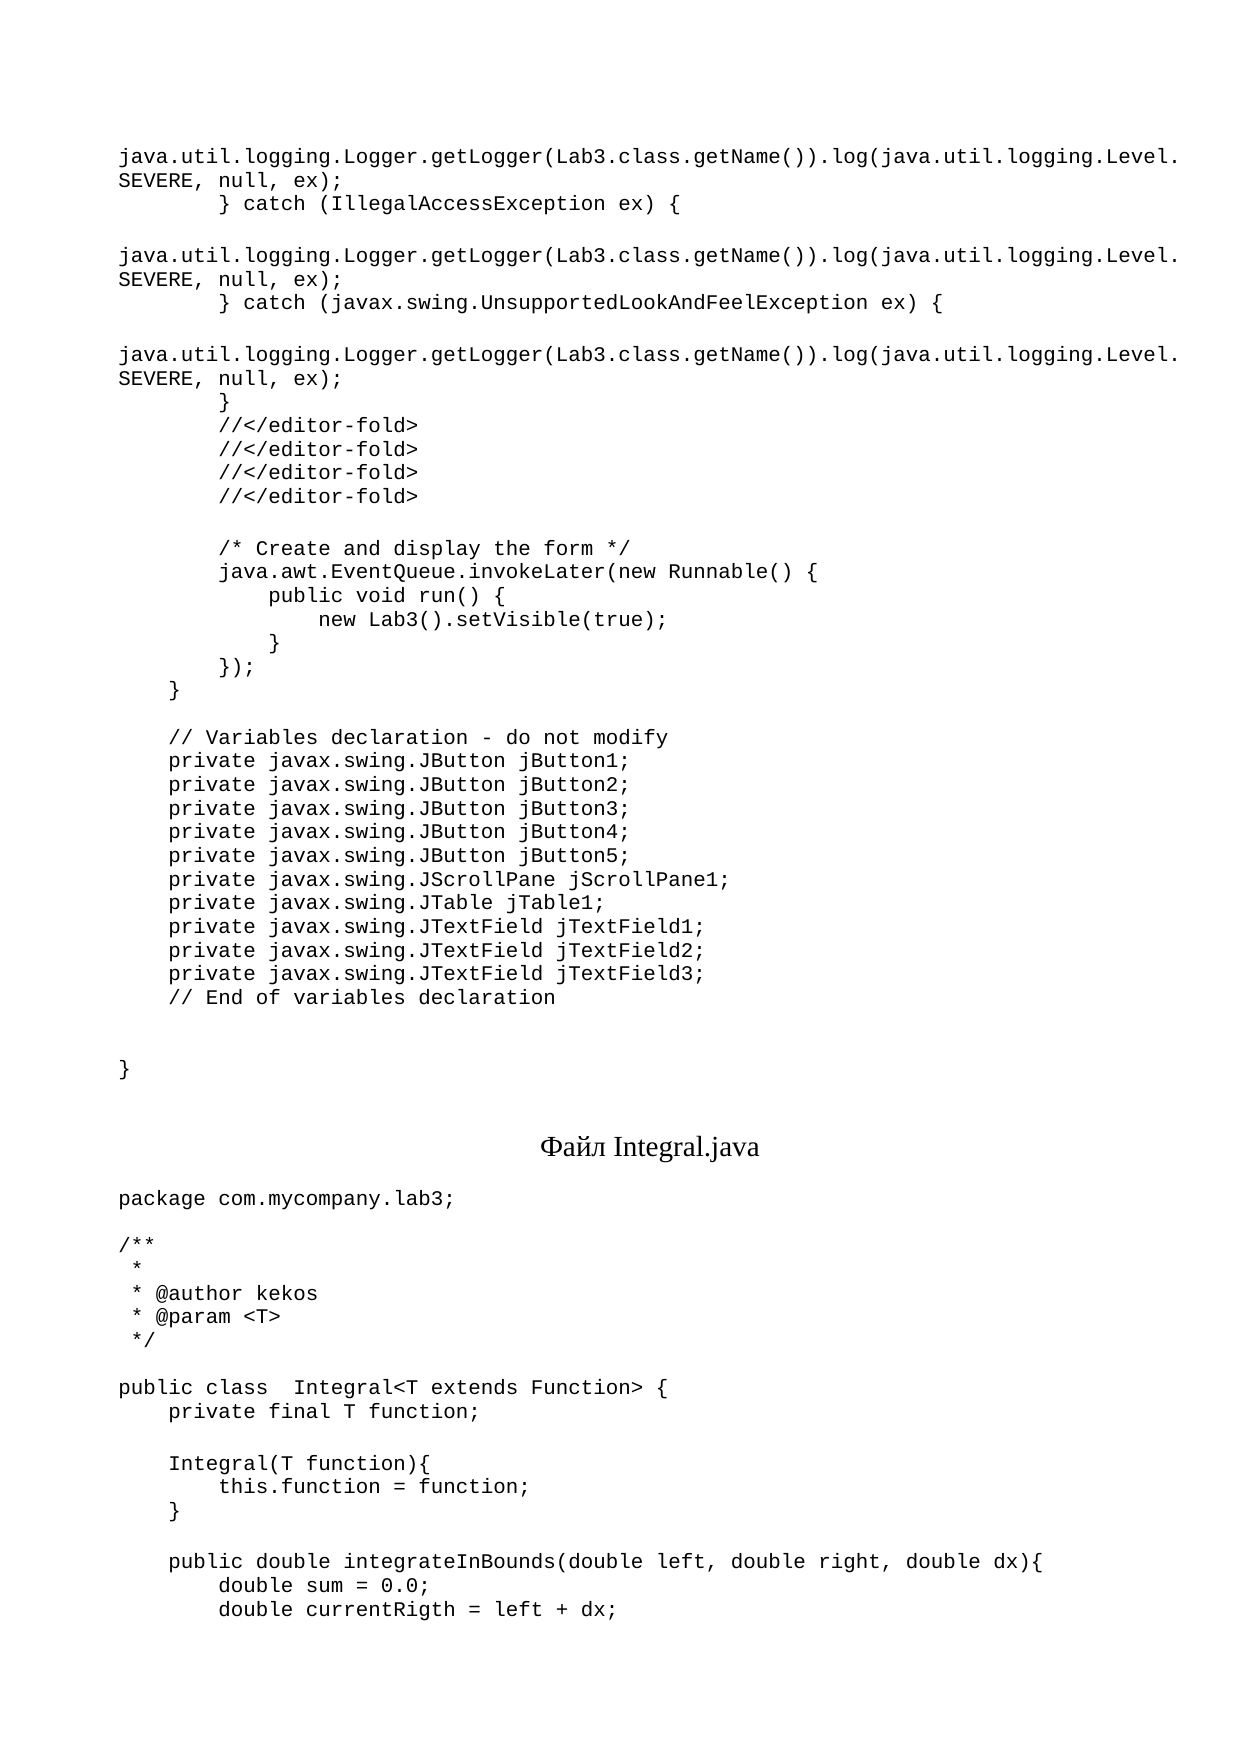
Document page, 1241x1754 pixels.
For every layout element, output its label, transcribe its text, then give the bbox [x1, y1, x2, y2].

text java.awt.EventQueue.invokeLater(new Runnable() { [118, 561, 1181, 585]
text * @author kekos [118, 1283, 1181, 1306]
text // End of variables declaration [118, 987, 1181, 1011]
text this.function = function; [118, 1476, 1181, 1500]
text double currentRigth = left + dx; [118, 1599, 1181, 1622]
text } [118, 1058, 1181, 1081]
text private javax.swing.JTextField jTextField2; [118, 939, 1181, 963]
text private javax.swing.JButton jButton3; [118, 798, 1181, 821]
text }); [118, 656, 1181, 679]
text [118, 118, 1181, 193]
text private javax.swing.JButton jButton5; [118, 845, 1181, 869]
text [118, 217, 1181, 292]
text //</editor-fold> [118, 415, 1181, 439]
text private javax.swing.JButton jButton1; [118, 750, 1181, 774]
text /** [118, 1235, 1181, 1259]
text private javax.swing.JButton jButton2; [118, 774, 1181, 798]
text package com.mycompany.lab3; [118, 1188, 1181, 1212]
text private javax.swing.JTextField jTextField3; [118, 963, 1181, 987]
text // Variables declaration - do not modify [118, 727, 1181, 750]
text /* Create and display the form */ [118, 538, 1181, 561]
text } catch (javax.swing.UnsupportedLookAndFeelException ex) { [118, 292, 1181, 316]
text public double integrateInBounds(double left, double right, double dx){ [118, 1552, 1181, 1575]
text java.util.logging.Logger.getLogger(Lab3.class.getName()).log(java.util.logging.Level.SEVERE, null, ex); [118, 316, 1181, 391]
text } [118, 679, 1181, 703]
text * [118, 1259, 1181, 1283]
text public void run() { [118, 585, 1181, 608]
text private javax.swing.JTextField jTextField1; [118, 916, 1181, 939]
text //</editor-fold> [118, 486, 1181, 509]
text private final T function; [118, 1401, 1181, 1424]
text public class Integral<T extends Function> { [118, 1377, 1181, 1401]
text } [118, 1500, 1181, 1523]
text } catch (IllegalAccessException ex) { [118, 193, 1181, 217]
text private javax.swing.JButton jButton4; [118, 821, 1181, 845]
text new Lab3().setVisible(true); [118, 608, 1181, 632]
text * @param <T> [118, 1306, 1181, 1330]
text private javax.swing.JScrollPane jScrollPane1; [118, 869, 1181, 892]
text //</editor-fold> [118, 439, 1181, 462]
text Файл Integral.java [118, 1129, 1181, 1162]
text private javax.swing.JTable jTable1; [118, 892, 1181, 916]
text Integral(T function){ [118, 1453, 1181, 1476]
text double sum = 0.0; [118, 1575, 1181, 1599]
text //</editor-fold> [118, 462, 1181, 486]
text */ [118, 1330, 1181, 1354]
text } [118, 632, 1181, 656]
text } [118, 391, 1181, 415]
